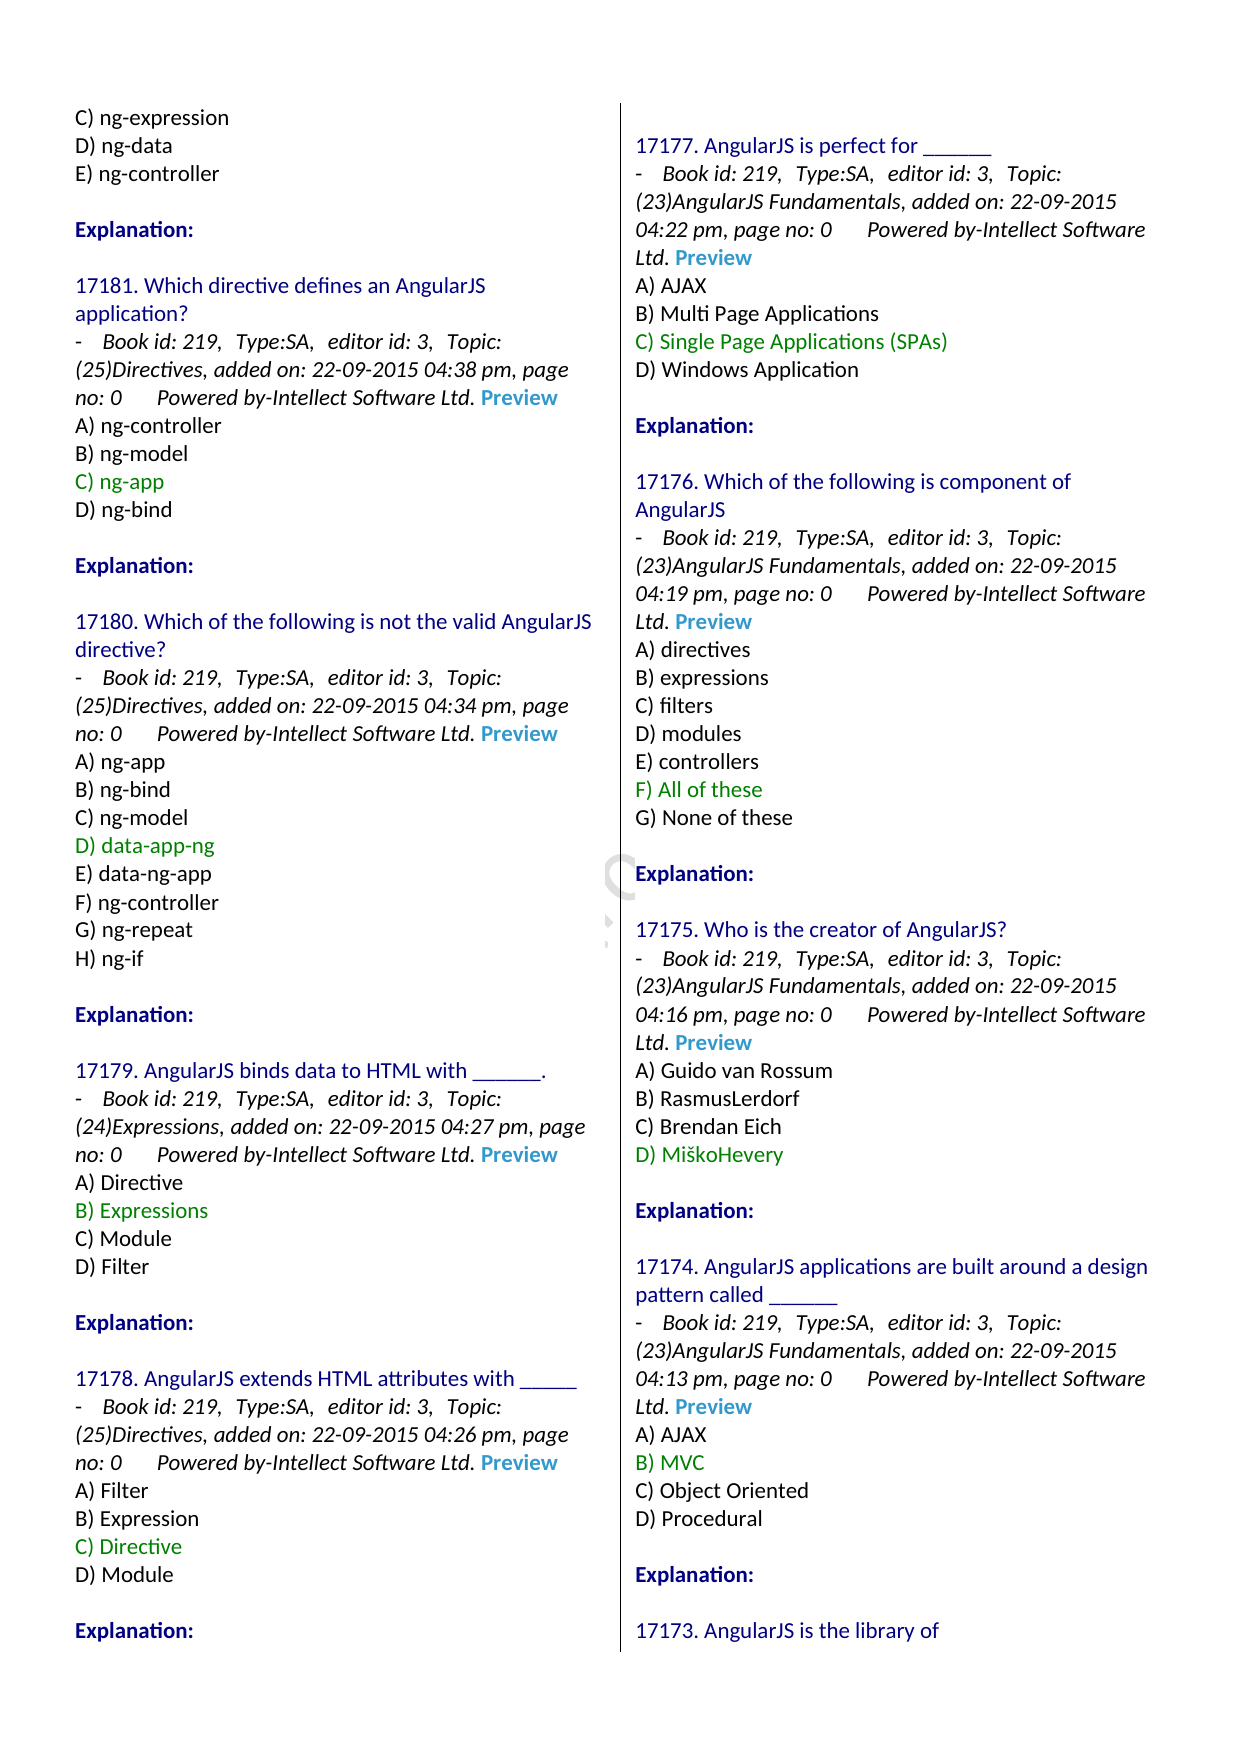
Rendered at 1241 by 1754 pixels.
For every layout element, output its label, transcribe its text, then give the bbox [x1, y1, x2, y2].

text Explanation: [75, 1308, 605, 1336]
text C) Directive [75, 1532, 605, 1560]
text - Book id: 219, Type:SA, editor id: 3, Topic:(24)Expressions, added on: 22-09-2015 04:27 pm, page no: 0 Powered by-Intellect Software Ltd. Preview [75, 1084, 605, 1168]
text 17173. AngularJS is the library of [635, 1616, 1165, 1644]
text C) Object Oriented [635, 1476, 1165, 1504]
text B) MVC [635, 1448, 1165, 1476]
text 17180. Which of the following is not the valid AngularJS directive? [75, 607, 605, 663]
text Explanation: [75, 1000, 605, 1028]
text Explanation: [635, 1560, 1165, 1588]
text 17181. Which directive defines an AngularJS application? [75, 271, 605, 327]
text A) ng-controller [75, 411, 605, 439]
text C) ng-expression [75, 103, 605, 131]
text C) ng-model [75, 803, 605, 832]
text E) controllers [635, 747, 1165, 776]
text A) AJAX [635, 1420, 1165, 1448]
text F) ng-controller [75, 888, 605, 916]
text B) RasmusLerdorf [635, 1084, 1165, 1112]
text B) expressions [635, 663, 1165, 691]
text D) Procedural [635, 1504, 1165, 1532]
text B) Expression [75, 1504, 605, 1532]
text E) ng-controller [75, 159, 605, 187]
text A) Directive [75, 1168, 605, 1196]
text E) data-ng-app [75, 859, 605, 888]
text D) ng-data [75, 131, 605, 159]
text - Book id: 219, Type:SA, editor id: 3, Topic:(25)Directives, added on: 22-09-2015 04:34 pm, page no: 0 Powered by-Intellect Software Ltd. Preview [75, 663, 605, 747]
text 17177. AngularJS is perfect for ______ [635, 131, 1165, 159]
text D) Module [75, 1560, 605, 1588]
text 17176. Which of the following is component of AngularJS [635, 467, 1165, 523]
text - Book id: 219, Type:SA, editor id: 3, Topic:(23)AngularJS Fundamentals, added on: 22-09-2015 04:16 pm, page no: 0 Powered by-Intellect Software Ltd. Preview [635, 944, 1165, 1056]
text A) AJAX [635, 271, 1165, 299]
text D) ng-bind [75, 495, 605, 523]
text D) Filter [75, 1252, 605, 1280]
text C) Brendan Eich [635, 1112, 1165, 1140]
text Explanation: [75, 551, 605, 579]
text - Book id: 219, Type:SA, editor id: 3, Topic:(25)Directives, added on: 22-09-2015 04:38 pm, page no: 0 Powered by-Intellect Software Ltd. Preview [75, 327, 605, 411]
text A) Guido van Rossum [635, 1056, 1165, 1084]
text - Book id: 219, Type:SA, editor id: 3, Topic:(23)AngularJS Fundamentals, added on: 22-09-2015 04:22 pm, page no: 0 Powered by-Intellect Software Ltd. Preview [635, 159, 1165, 271]
text D) Windows Application [635, 355, 1165, 383]
text B) Expressions [75, 1196, 605, 1224]
text A) directives [635, 635, 1165, 663]
text A) Filter [75, 1476, 605, 1504]
text G) None of these [635, 803, 1165, 832]
text 17175. Who is the creator of AngularJS? [635, 916, 1165, 944]
text Explanation: [635, 1196, 1165, 1224]
text Explanation: [75, 1616, 605, 1644]
text D) modules [635, 719, 1165, 747]
text C) Single Page Applications (SPAs) [635, 327, 1165, 355]
text H) ng-if [75, 944, 605, 972]
text D) MiškoHevery [635, 1140, 1165, 1168]
text G) ng-repeat [75, 916, 605, 944]
text C) filters [635, 691, 1165, 719]
text Explanation: [635, 859, 1165, 888]
text 17178. AngularJS extends HTML attributes with _____ [75, 1364, 605, 1392]
text C) Module [75, 1224, 605, 1252]
text B) ng-model [75, 439, 605, 467]
text Explanation: [75, 215, 605, 243]
text Explanation: [635, 411, 1165, 439]
text D) data-app-ng [75, 832, 605, 859]
text B) Multi Page Applications [635, 299, 1165, 327]
text - Book id: 219, Type:SA, editor id: 3, Topic:(23)AngularJS Fundamentals, added on: 22-09-2015 04:19 pm, page no: 0 Powered by-Intellect Software Ltd. Preview [635, 523, 1165, 635]
text B) ng-bind [75, 776, 605, 803]
text C) ng-app [75, 467, 605, 495]
text A) ng-app [75, 747, 605, 776]
text 17174. AngularJS applications are built around a design pattern called ______ [635, 1252, 1165, 1308]
text - Book id: 219, Type:SA, editor id: 3, Topic:(25)Directives, added on: 22-09-2015 04:26 pm, page no: 0 Powered by-Intellect Software Ltd. Preview [75, 1392, 605, 1476]
text F) All of these [635, 776, 1165, 803]
text 17179. AngularJS binds data to HTML with ______. [75, 1056, 605, 1084]
